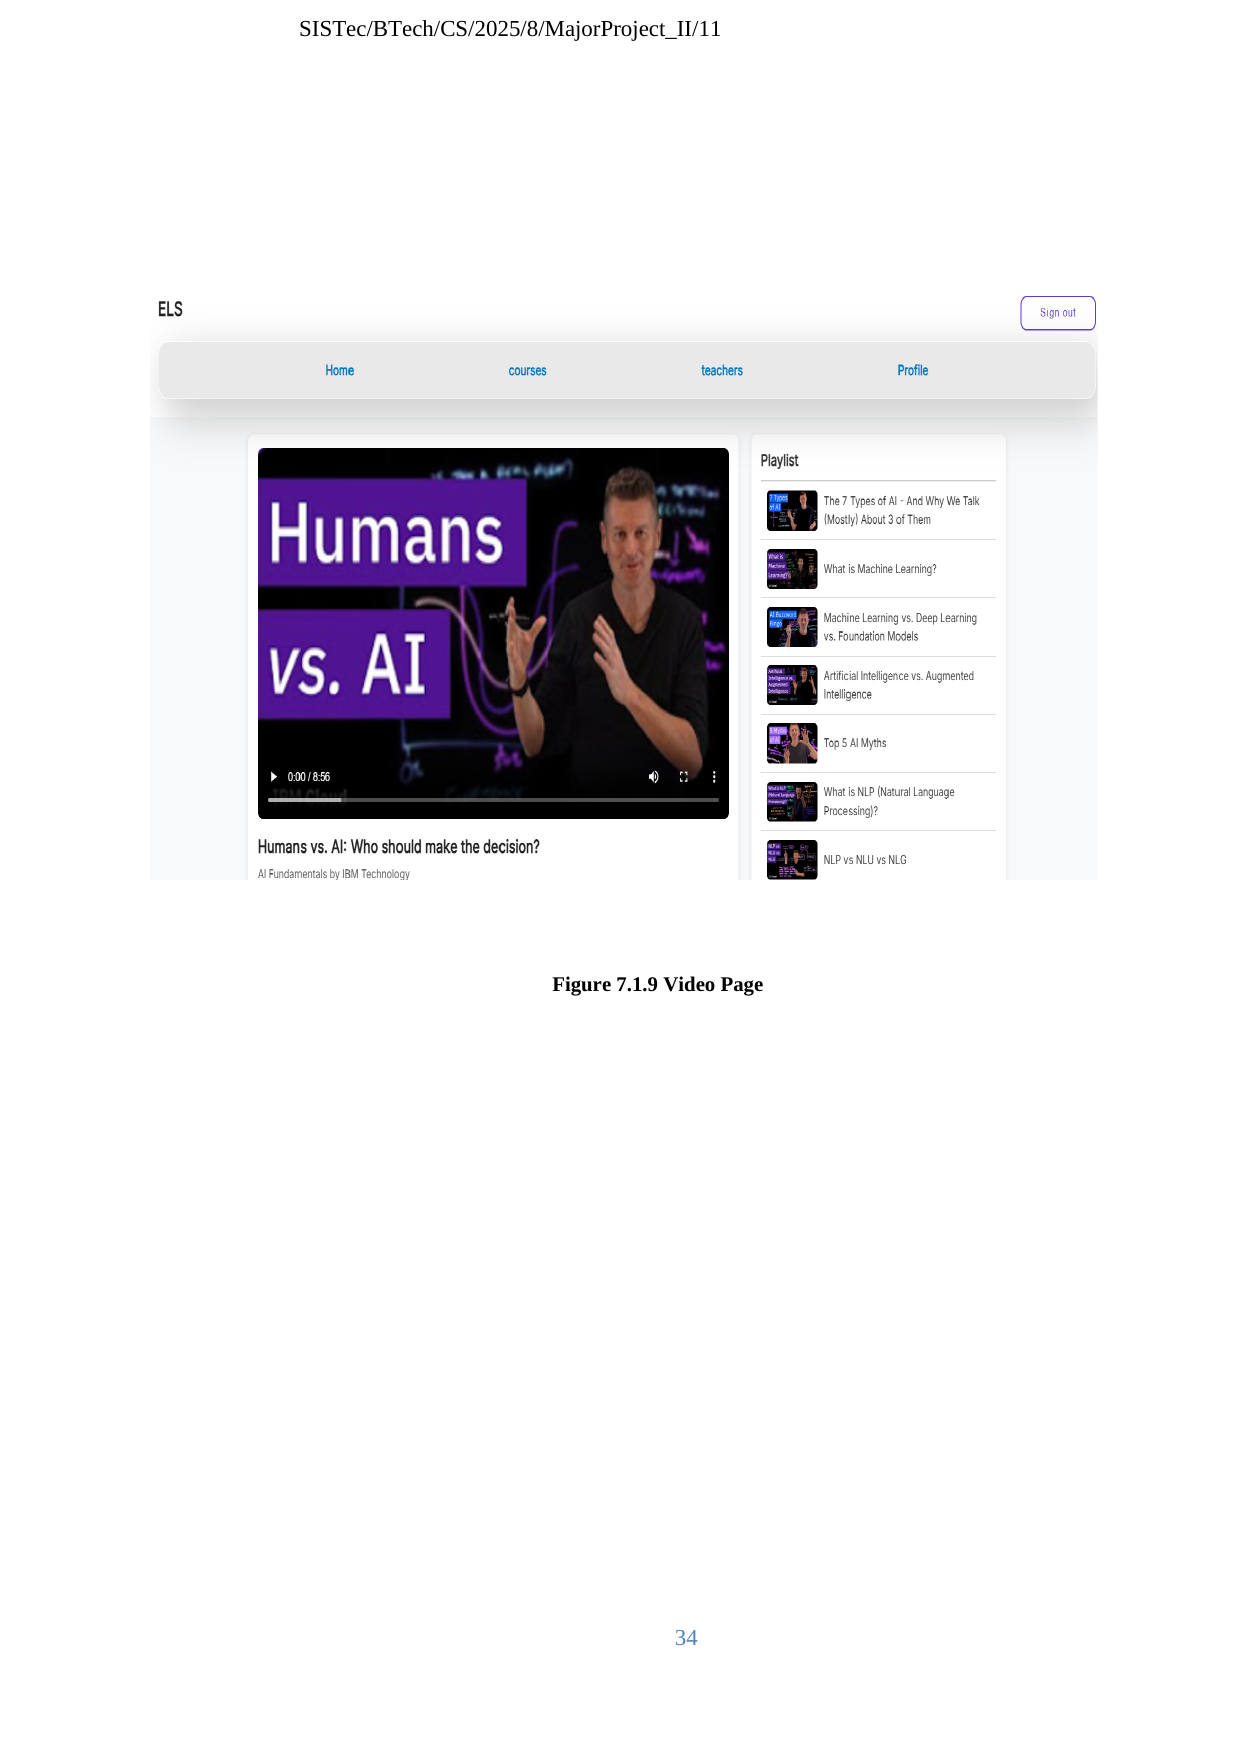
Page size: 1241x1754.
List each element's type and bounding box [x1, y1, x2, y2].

picture [150, 292, 1098, 880]
